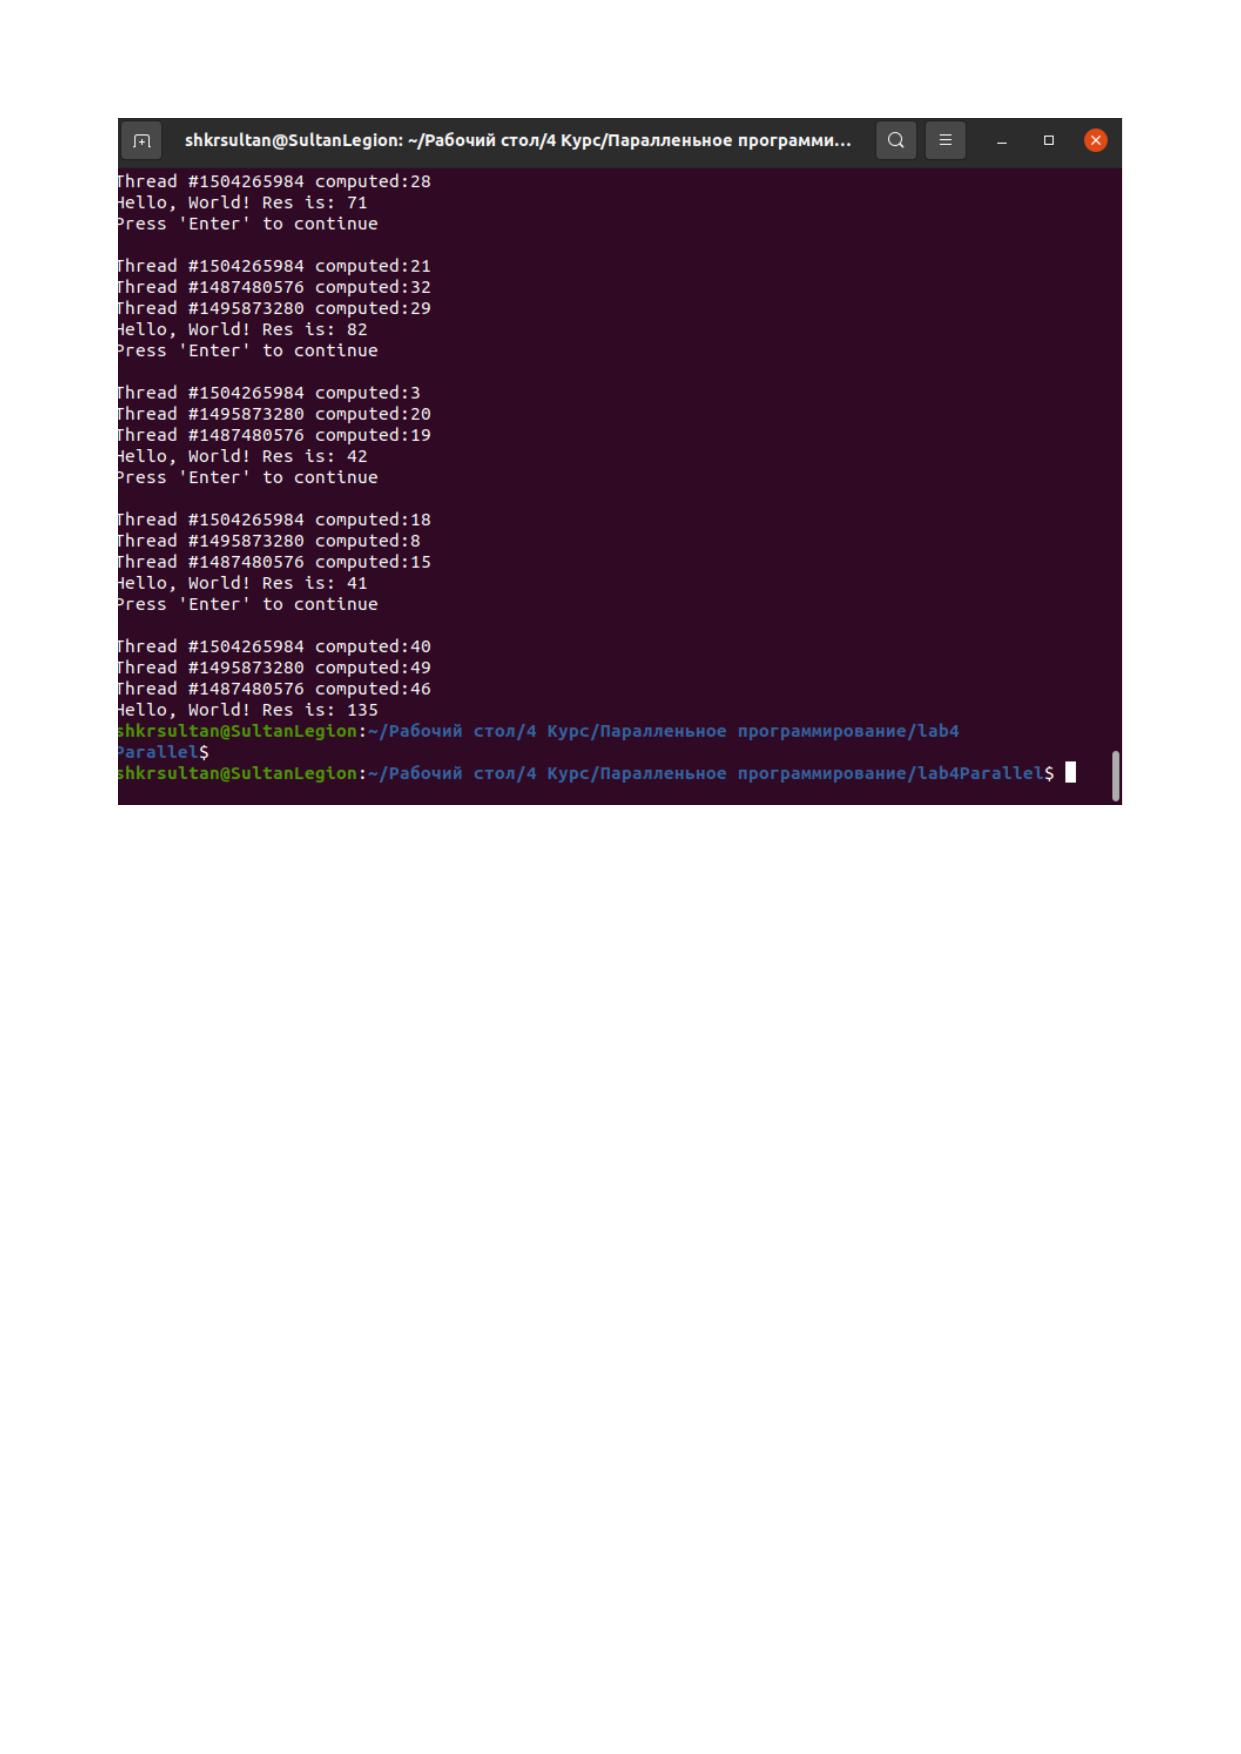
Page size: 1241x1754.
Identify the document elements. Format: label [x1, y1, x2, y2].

picture [118, 118, 1123, 805]
